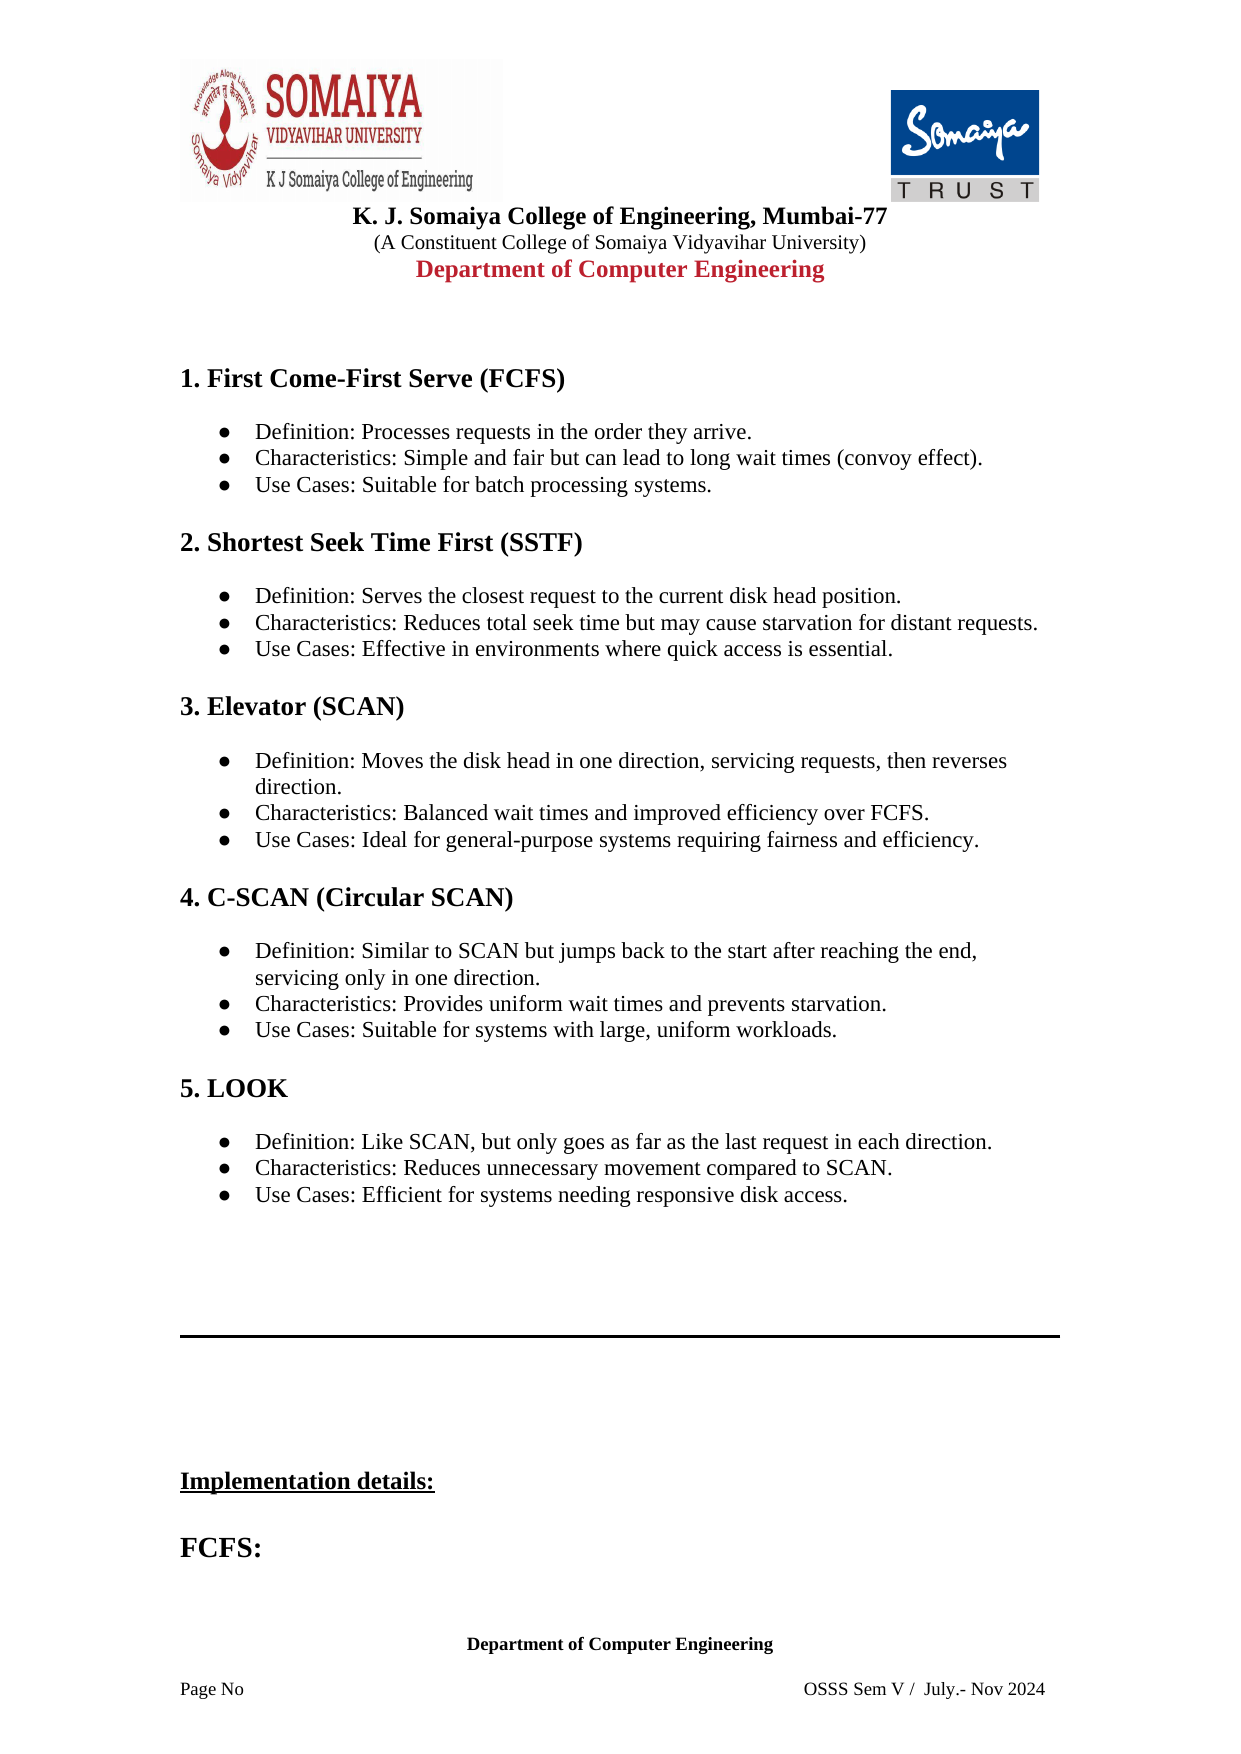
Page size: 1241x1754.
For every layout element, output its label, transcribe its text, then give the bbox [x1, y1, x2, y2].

list Use Cases: Suitable for batch processing systems. [217, 471, 1060, 497]
picture [179, 59, 504, 202]
list Characteristics: Balanced wait times and improved efficiency over FCFS. [217, 799, 1060, 826]
subtitle 4. C-SCAN (Circular SCAN) [180, 881, 981, 912]
list Use Cases: Effective in environments where quick access is essential. [217, 635, 1060, 661]
list Definition: Moves the disk head in one direction, servicing requests, then reverses direction. [217, 747, 1060, 799]
list Use Cases: Efficient for systems needing responsive disk access. [217, 1181, 1060, 1207]
subtitle 1. First Come-First Serve (FCFS) [180, 362, 981, 393]
picture [890, 90, 1040, 202]
list Characteristics: Reduces unnecessary movement compared to SCAN. [217, 1154, 1060, 1181]
list Use Cases: Suitable for systems with large, uniform workloads. [217, 1016, 1060, 1043]
list Definition: Processes requests in the order they arrive. [217, 418, 1060, 444]
list Definition: Serves the closest request to the current disk head position. [217, 582, 1060, 609]
text Implementation details: [180, 1466, 1060, 1495]
list Definition: Similar to SCAN but jumps back to the start after reaching the end, servicing only in one direction. [217, 937, 1060, 990]
list Definition: Like SCAN, but only goes as far as the last request in each direction. [217, 1128, 1060, 1154]
subtitle 3. Elevator (SCAN) [180, 691, 981, 722]
subtitle 2. Shortest Seek Time First (SSTF) [180, 526, 981, 557]
list Characteristics: Provides uniform wait times and prevents starvation. [217, 990, 1060, 1016]
list Use Cases: Ideal for general-purpose systems requiring fairness and efficiency. [217, 826, 1060, 852]
list Characteristics: Reduces total seek time but may cause starvation for distant requests. [217, 609, 1060, 635]
subtitle 5. LOOK [180, 1072, 981, 1103]
text FCFS: [180, 1530, 1060, 1564]
list Characteristics: Simple and fair but can lead to long wait times (convoy effect). [217, 444, 1060, 471]
